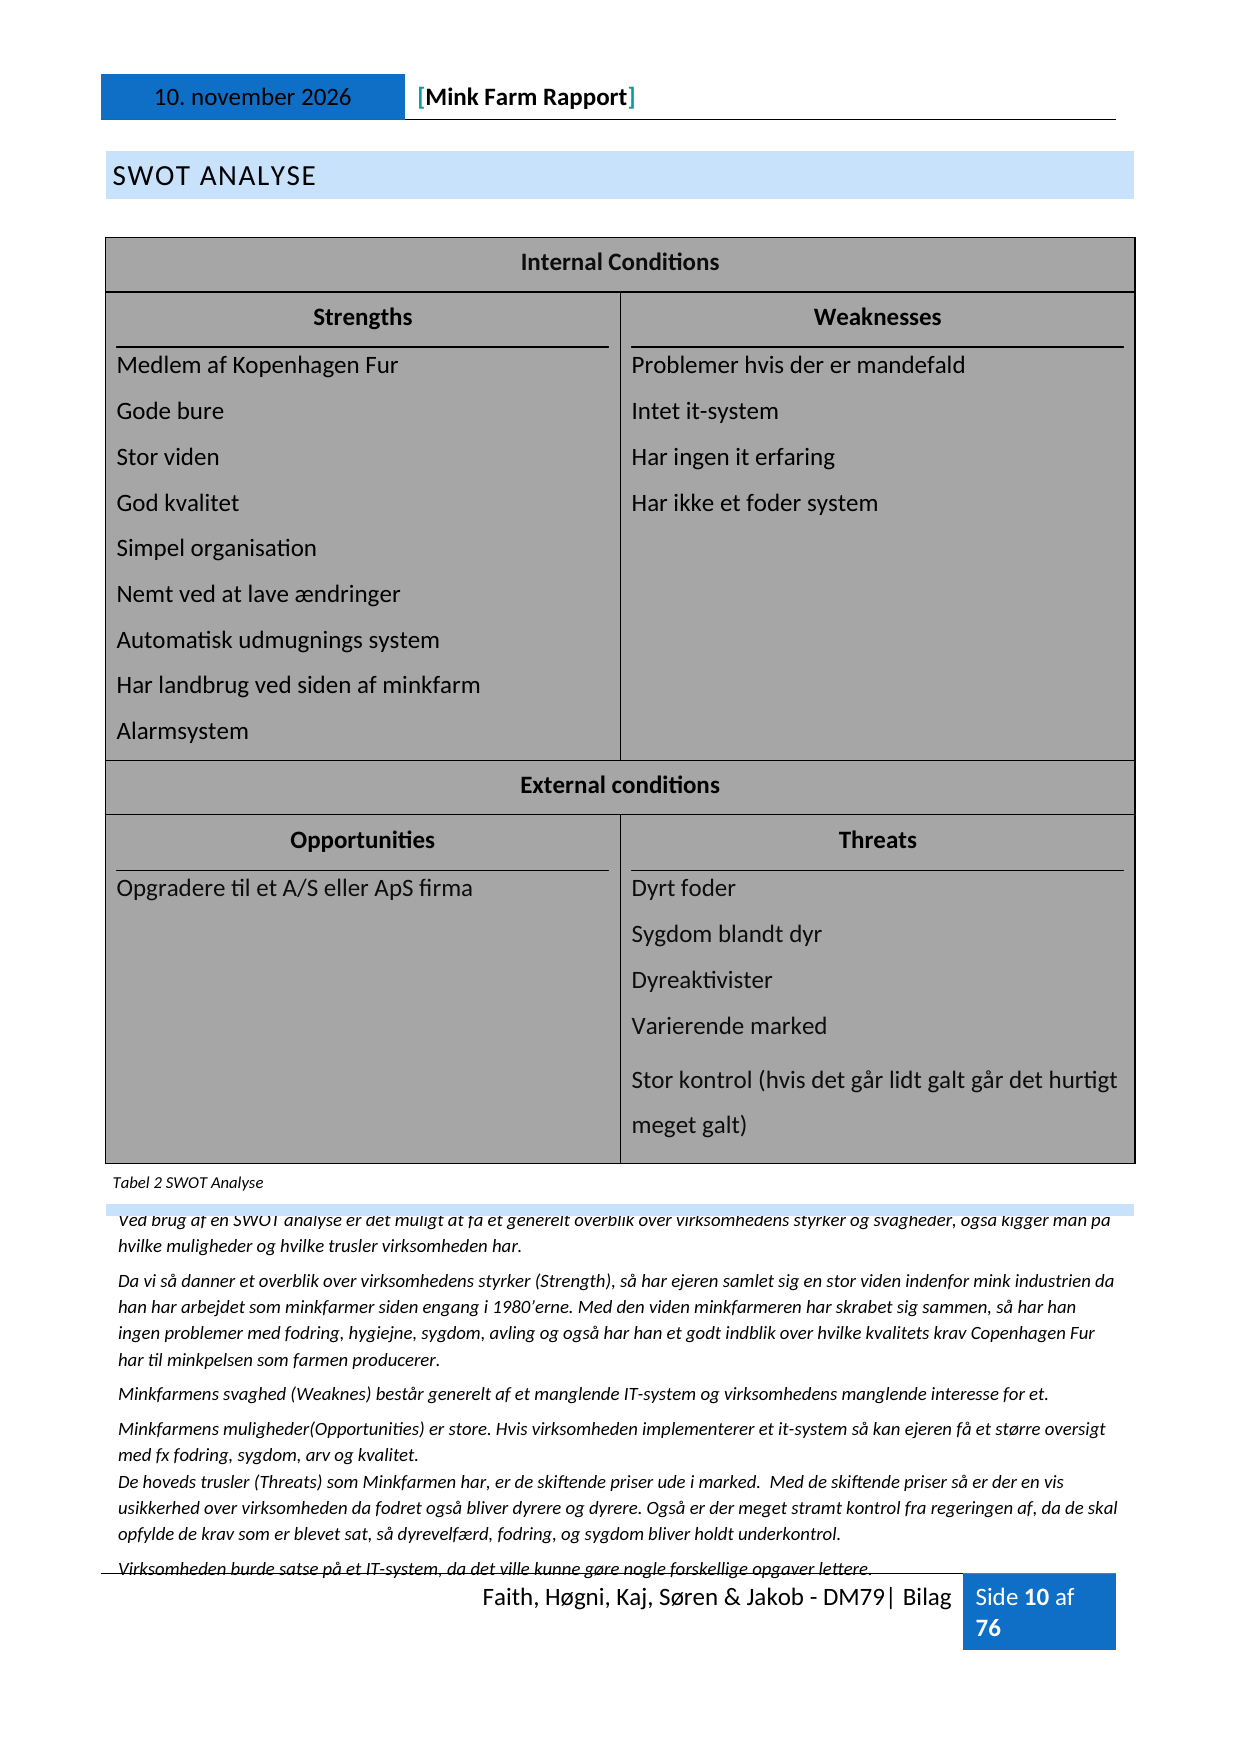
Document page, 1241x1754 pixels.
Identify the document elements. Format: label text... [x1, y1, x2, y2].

text Tabel 2 SWOT Analyse [112, 1172, 1128, 1192]
table_cell Weaknesses Problemer hvis der er mandefald Intet it-system Har ingen it erfaring Har ikke et foder system [621, 293, 1134, 760]
table_cell External conditions [106, 761, 1134, 814]
table_cell Threats Dyrt foder Sygdom blandt dyr Dyreaktivister Varierende marked Stor kontrol (hvis det går lidt galt går det hurtigt meget galt) [621, 815, 1134, 1163]
table_header Internal Conditions [106, 238, 1134, 291]
subtitle SWOT Analyse [113, 157, 1128, 193]
table_cell Strengths Medlem af Kopenhagen Fur Gode bure Stor viden God kvalitet Simpel organisation Nemt ved at lave ændringer Automatisk udmugnings system Har landbrug ved siden af minkfarm Alarmsystem [106, 293, 620, 760]
table_cell Opportunities Opgradere til et A/S eller ApS firma [106, 815, 620, 1163]
